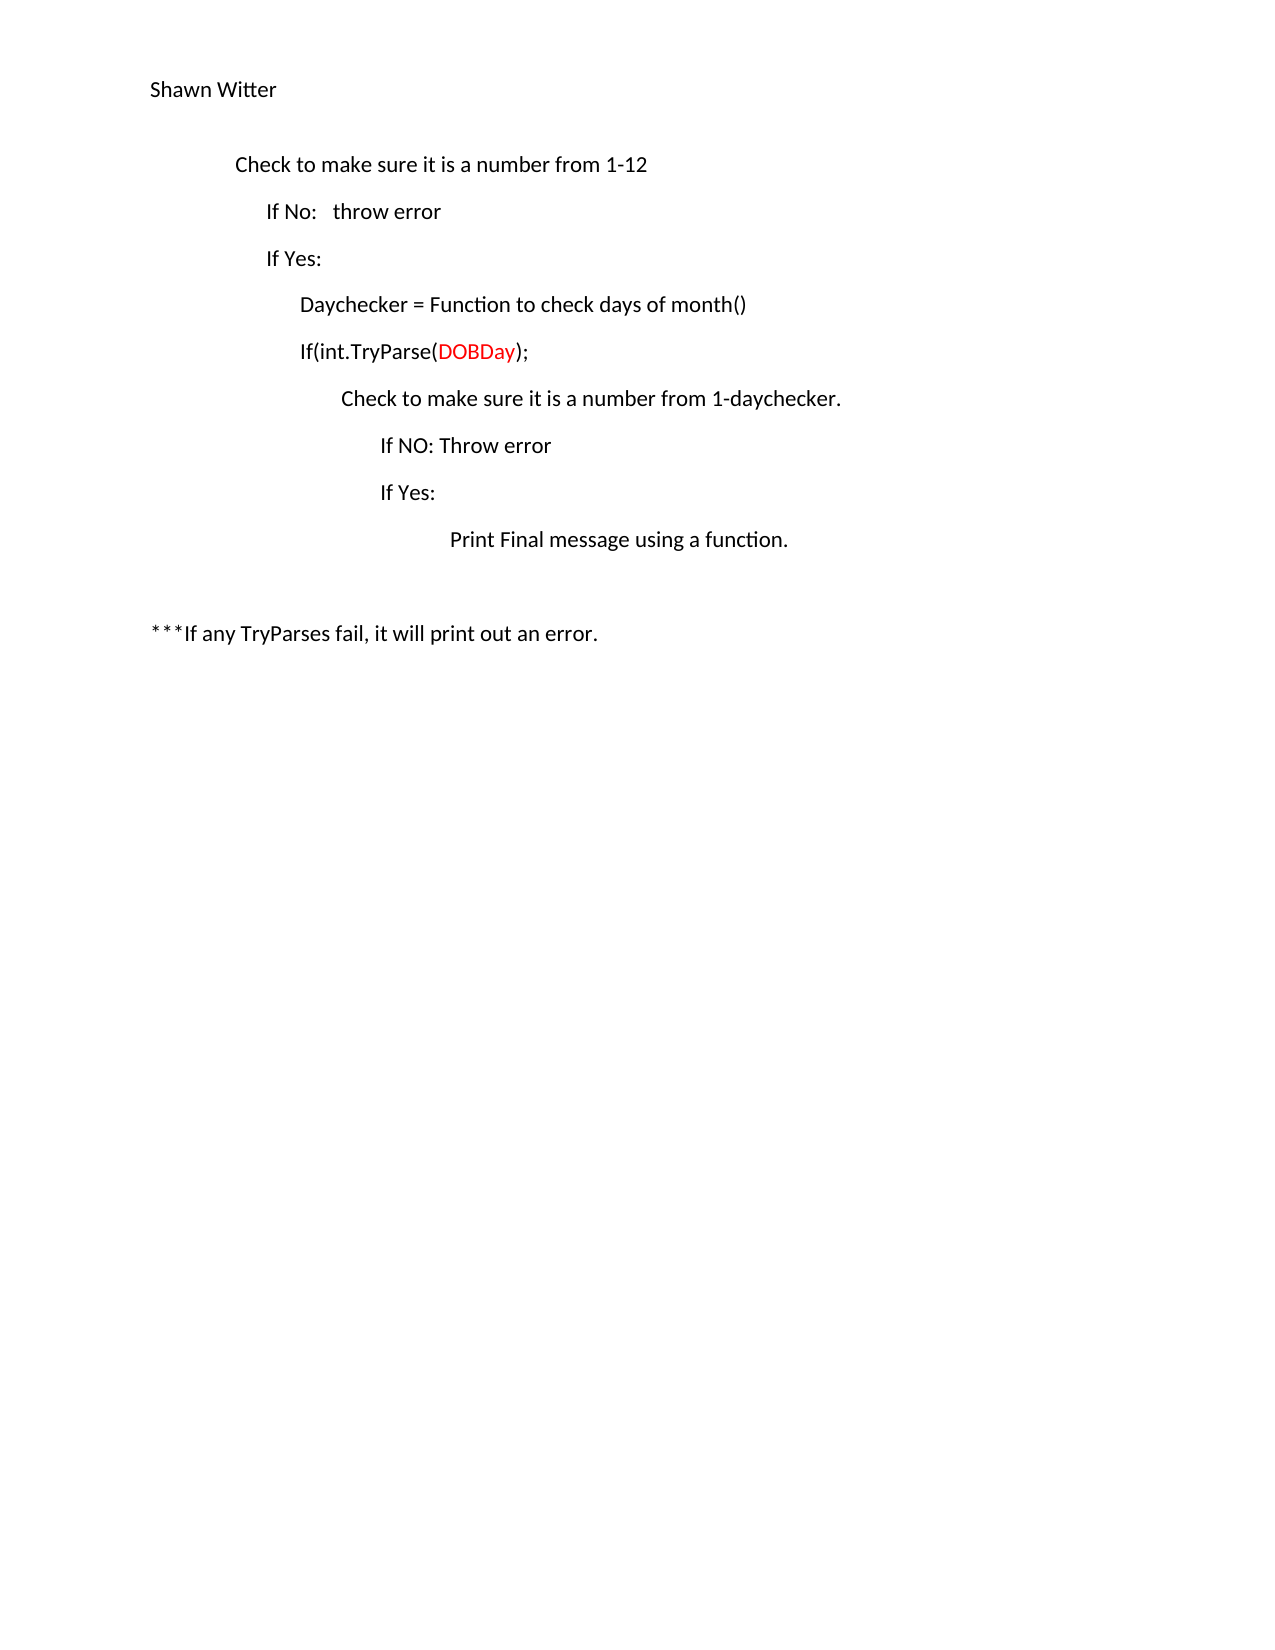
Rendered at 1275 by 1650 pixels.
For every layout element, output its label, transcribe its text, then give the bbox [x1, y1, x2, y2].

text Daychecker = Function to check days of month() [150, 291, 1125, 319]
text If(int.TryParse(DOBDay); [150, 337, 1125, 366]
text If NO: Throw error [150, 431, 1125, 459]
text If No: throw error [150, 197, 1125, 225]
text Check to make sure it is a number from 1-daychecker. [150, 384, 1125, 412]
text ***If any TryParses fail, it will print out an error. [150, 619, 1125, 647]
text If Yes: [150, 244, 1125, 272]
text If Yes: [150, 478, 1125, 506]
text Print Final message using a function. [150, 525, 1125, 553]
text Check to make sure it is a number from 1-12 [150, 150, 1125, 178]
